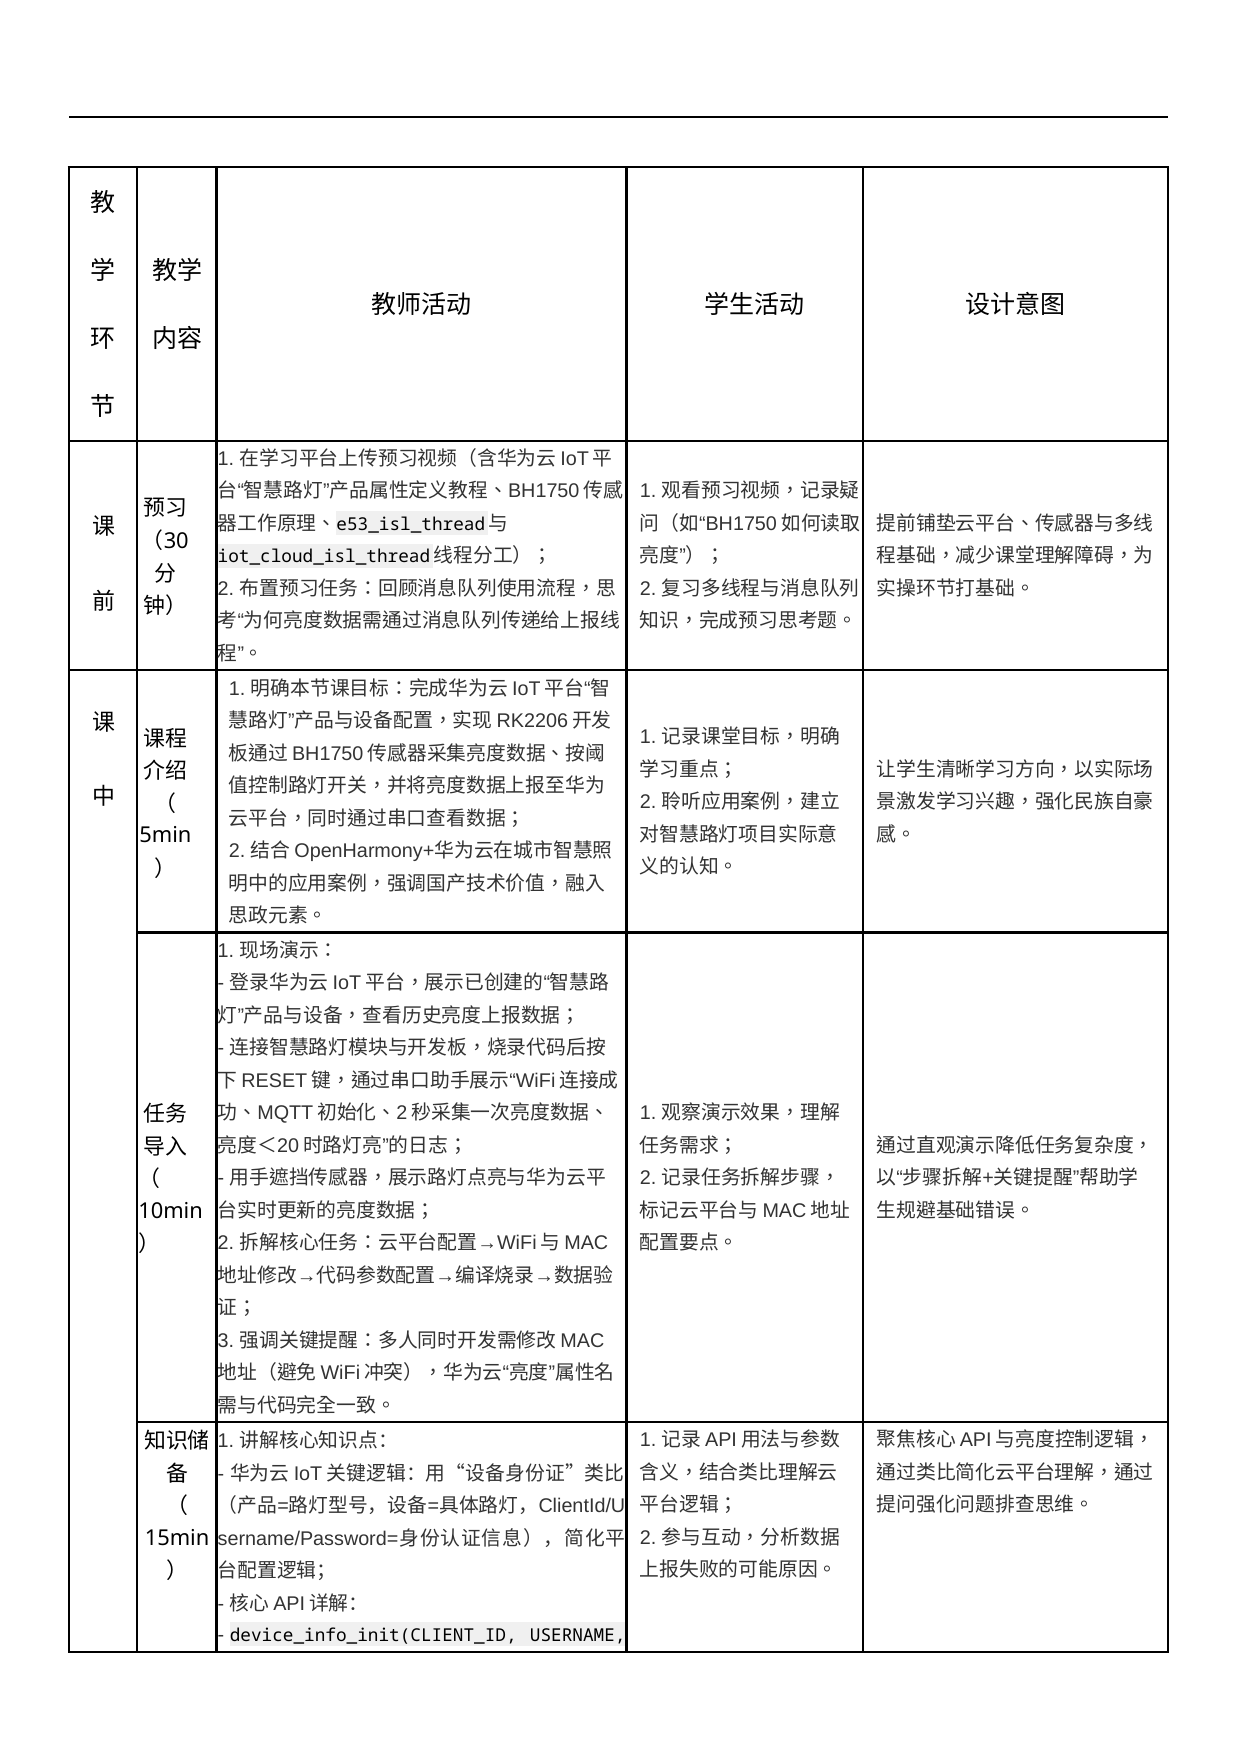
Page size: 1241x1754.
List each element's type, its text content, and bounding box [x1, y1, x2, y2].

table_header 教学 环节 [70, 168, 136, 440]
table_cell 1. 在学习平台上传预习视频（含华为云IoT平台“智慧路灯”产品属性定义教程、BH1750传感器工作原理、e53_isl_thread与iot_cloud_isl_thread线程分工）； 2. 布置预习任务：回顾消息队列使用流程，思考“为何亮度数据需通过消息队列传递给上报线程”。 [218, 442, 625, 669]
table_header 学生活动 [628, 168, 862, 440]
table_cell 课前 [70, 442, 136, 669]
table_cell 预习（30分钟） [138, 442, 215, 669]
table_cell 1. 现场演示： - 登录华为云IoT平台，展示已创建的“智慧路灯”产品与设备，查看历史亮度上报数据； - 连接智慧路灯模块与开发板，烧录代码后按下RESET键，通过串口助手展示“WiFi连接成功、MQTT初始化、2秒采集一次亮度数据、亮度＜20时路灯亮”的日志； - 用手遮挡传感器，展示路灯点亮与华为云平台实时更新的亮度数据； 2. 拆解核心任务：云平台配置→WiFi与MAC地址修改→代码参数配置→编译烧录→数据验证； 3. 强调关键提醒：多人同时开发需修改MAC地址（避免WiFi冲突），华为云“亮度”属性名需与代码完全一致。 [218, 934, 625, 1421]
table_header 设计意图 [864, 168, 1167, 440]
table_cell 知识储备 （15min） [138, 1423, 215, 1651]
table_cell 通过直观演示降低任务复杂度，以“步骤拆解+关键提醒”帮助学生规避基础错误。 [864, 934, 1167, 1421]
table_cell 提前铺垫云平台、传感器与多线程基础，减少课堂理解障碍，为实操环节打基础。 [864, 442, 1167, 669]
table_cell 让学生清晰学习方向，以实际场景激发学习兴趣，强化民族自豪感。 [864, 671, 1167, 931]
table_cell 1. 观察演示效果，理解任务需求； 2. 记录任务拆解步骤，标记云平台与MAC地址配置要点。 [628, 934, 862, 1421]
table_cell 1. 记录课堂目标，明确学习重点； 2. 聆听应用案例，建立对智慧路灯项目实际意义的认知。 [628, 671, 862, 931]
table_header 教学 内容 [138, 168, 215, 440]
table_cell 1. 明确本节课目标：完成华为云IoT平台“智慧路灯”产品与设备配置，实现RK2206开发板通过BH1750传感器采集亮度数据、按阈值控制路灯开关，并将亮度数据上报至华为云平台，同时通过串口查看数据； 2. 结合OpenHarmony+华为云在城市智慧照明中的应用案例，强调国产技术价值，融入思政元素。 [218, 671, 625, 931]
table_cell 1. 观看预习视频，记录疑问（如“BH1750如何读取亮度”）； 2. 复习多线程与消息队列知识，完成预习思考题。 [628, 442, 862, 669]
table_cell 课程介绍（5min） [138, 671, 215, 931]
table_header 教师活动 [218, 168, 625, 440]
table_cell 课中 [70, 671, 136, 1651]
table_cell 1. 记录API用法与参数含义，结合类比理解云平台逻辑； 2. 参与互动，分析数据上报失败的可能原因。 [628, 1423, 862, 1651]
table_cell 聚焦核心API与亮度控制逻辑，通过类比简化云平台理解，通过提问强化问题排查思维。 [864, 1423, 1167, 1651]
table_cell 任务导入 （10min） [138, 934, 215, 1421]
